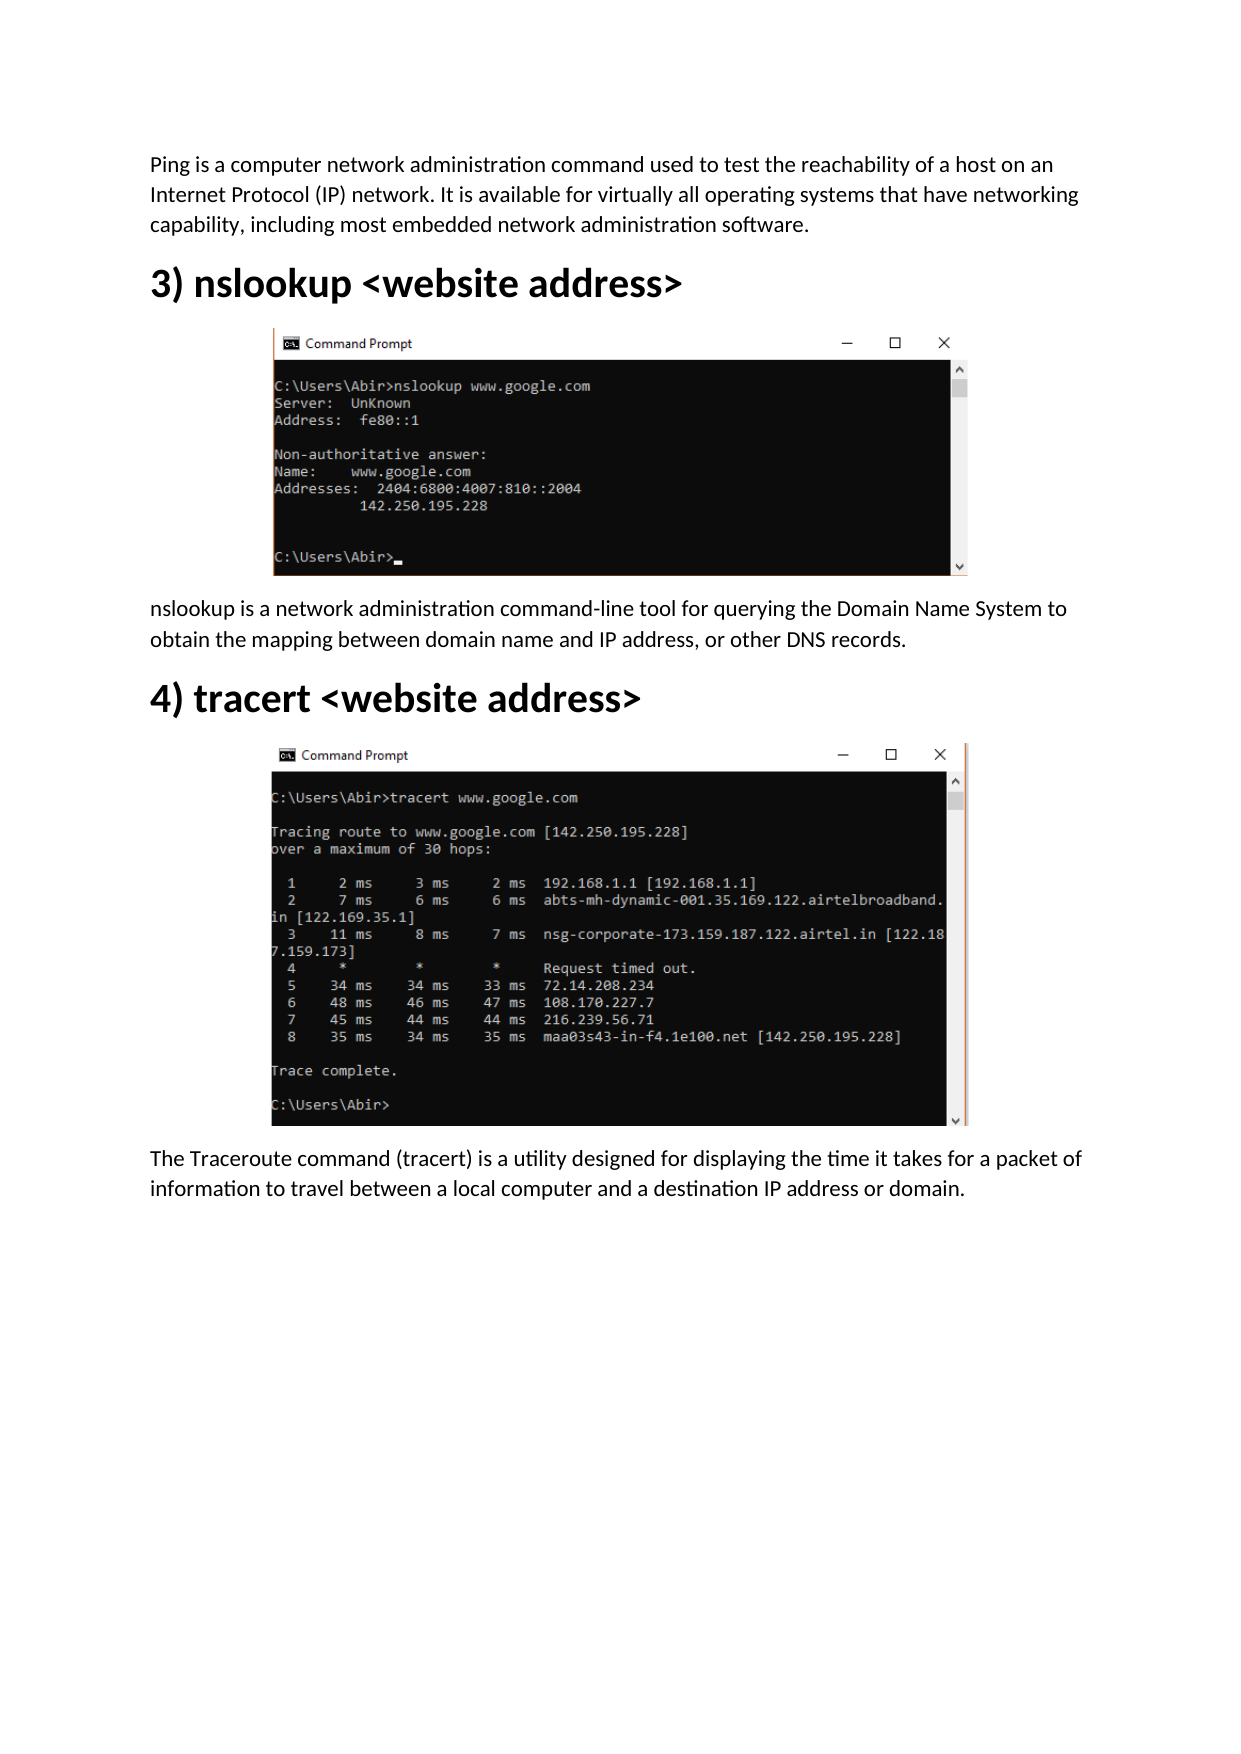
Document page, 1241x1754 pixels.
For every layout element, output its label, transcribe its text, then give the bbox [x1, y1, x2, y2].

text Ping is a computer network administration command used to test the reachability of a host on an Internet Protocol (IP) network. It is available for virtually all operating systems that have networking capability, including most embedded network administration software. [150, 150, 1090, 238]
text nslookup is a network administration command-line tool for querying the Domain Name System to obtain the mapping between domain name and IP address, or other DNS records. [150, 594, 1090, 653]
text 4) tracert <website address> [150, 672, 1090, 722]
picture [271, 743, 969, 1126]
text 3) nslookup <website address> [150, 257, 1090, 308]
text The Traceroute command (tracert) is a utility designed for displaying the time it takes for a packet of information to travel between a local computer and a destination IP address or domain. [150, 1144, 1090, 1203]
picture [272, 328, 968, 576]
